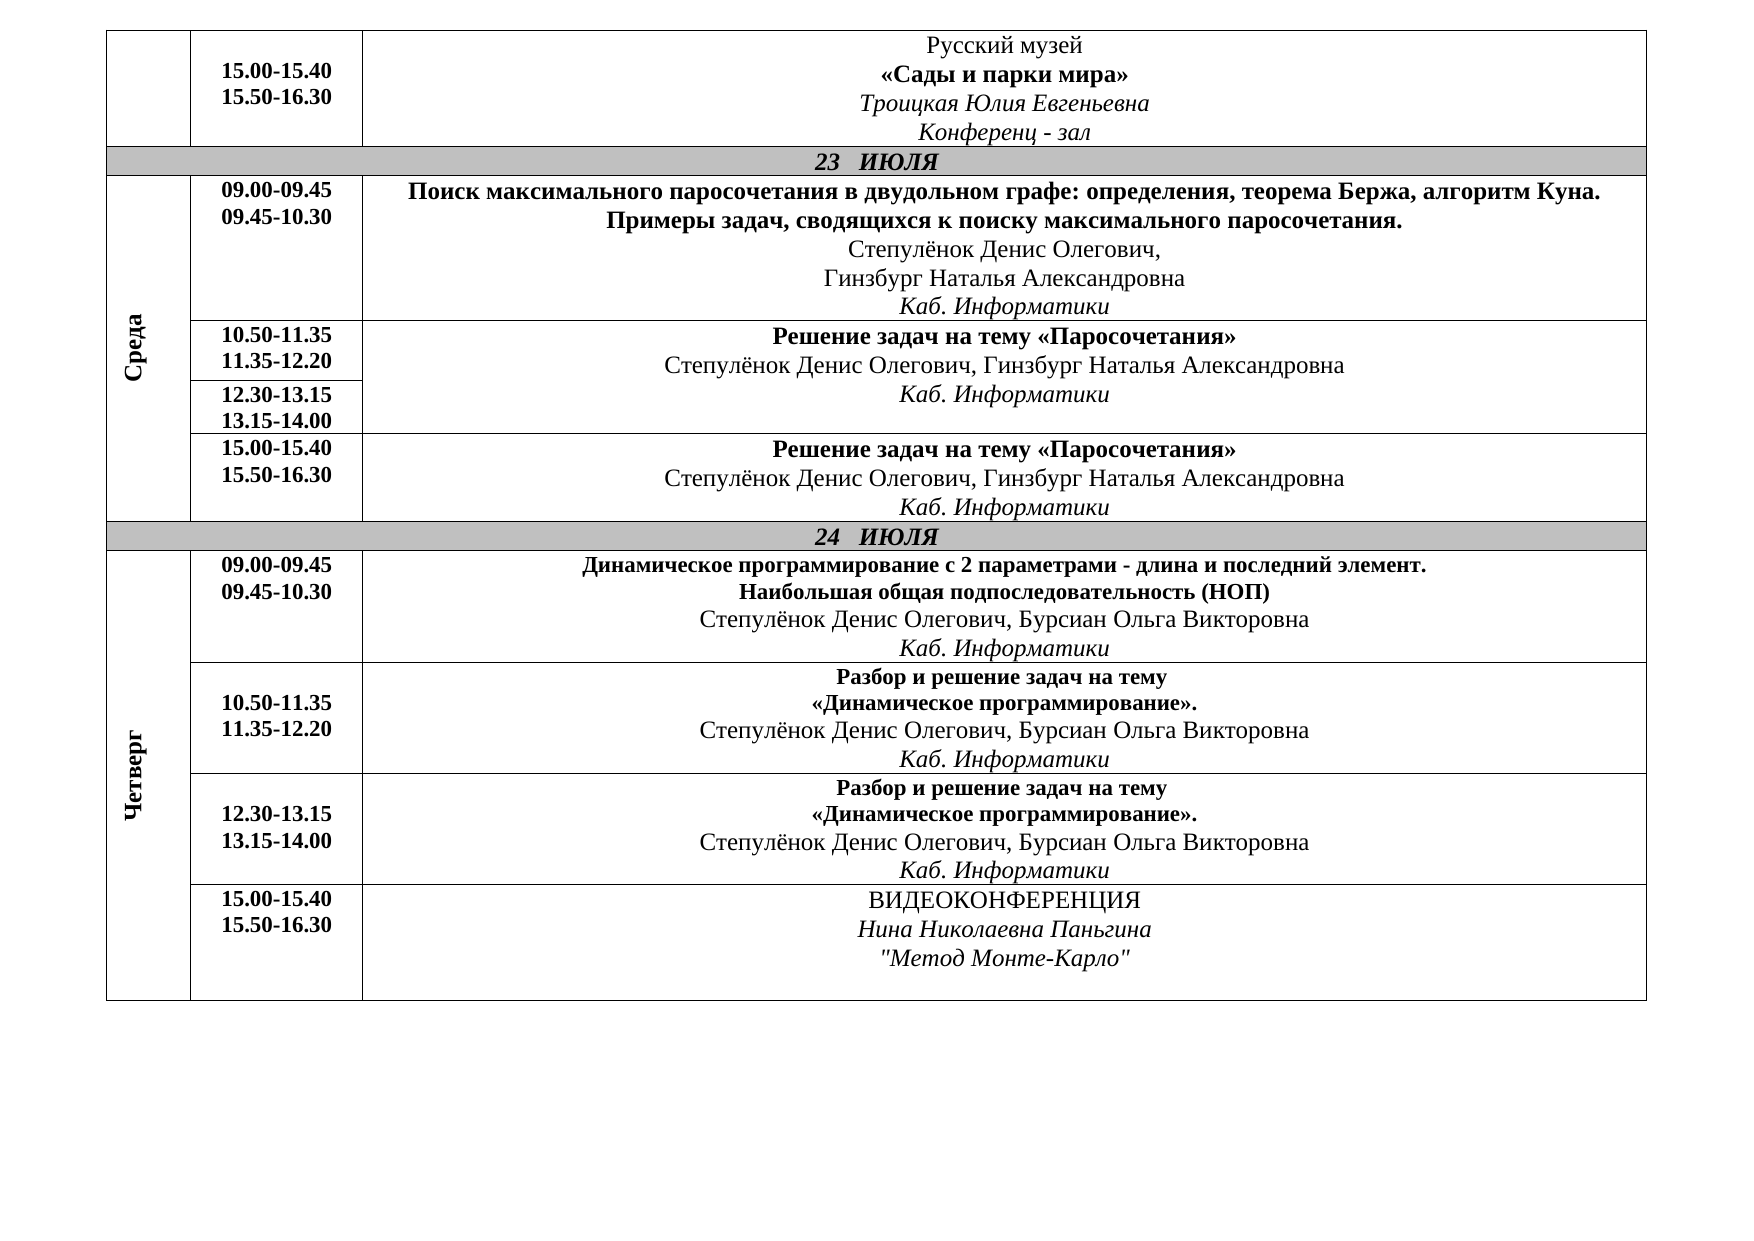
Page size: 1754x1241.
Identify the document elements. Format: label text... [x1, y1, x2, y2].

table_cell 24 ИЮЛЯ [107, 522, 1646, 550]
table_cell Четверг [107, 551, 190, 1000]
table_cell 09.00-09.45 09.45-10.30 [191, 551, 362, 662]
table_cell 12.30-13.15 13.15-14.00 [191, 774, 362, 884]
table_cell Разбор и решение задач на тему «Динамическое программирование». Степулёнок Денис Олегович, Бурсиан Ольга Викторовна Каб. Информатики [363, 774, 1646, 884]
table_cell 15.00-15.40 15.50-16.30 [191, 434, 362, 521]
table_cell 09.00-09.45 09.45-10.30 [191, 176, 362, 320]
table_cell 10.50-11.35 11.35-12.20 [191, 321, 362, 379]
table_cell 15.00-15.40 15.50-16.30 [191, 31, 362, 146]
table_cell 12.30-13.15 13.15-14.00 [191, 381, 362, 433]
table_cell Поиск максимального паросочетания в двудольном графе: определения, теорема Бержа, алгоритм Куна. Примеры задач, сводящихся к поиску максимального паросочетания. Степулёнок Денис Олегович, Гинзбург Наталья Александровна Каб. Информатики [363, 176, 1646, 320]
table_cell Разбор и решение задач на тему «Динамическое программирование». Степулёнок Денис Олегович, Бурсиан Ольга Викторовна Каб. Информатики [363, 663, 1646, 773]
table_cell Русский музей «Сады и парки мира» Троицкая Юлия Евгеньевна Конференц - зал [363, 31, 1646, 146]
table_cell Среда [107, 176, 190, 521]
table_cell Динамическое программирование с 2 параметрами - длина и последний элемент. Наибольшая общая подпоследовательность (НОП) Степулёнок Денис Олегович, Бурсиан Ольга Викторовна Каб. Информатики [363, 551, 1646, 662]
table_cell 23 ИЮЛЯ [107, 147, 1646, 175]
table_cell Решение задач на тему «Паросочетания» Степулёнок Денис Олегович, Гинзбург Наталья Александровна Каб. Информатики [363, 434, 1646, 521]
table_cell ВИДЕОКОНФЕРЕНЦИЯ Нина Николаевна Паньгина "Метод Монте-Карло" [363, 885, 1646, 1000]
table_cell 10.50-11.35 11.35-12.20 [191, 663, 362, 773]
table_cell Решение задач на тему «Паросочетания» Степулёнок Денис Олегович, Гинзбург Наталья Александровна Каб. Информатики [363, 321, 1646, 433]
table_cell 15.00-15.40 15.50-16.30 [191, 885, 362, 1000]
